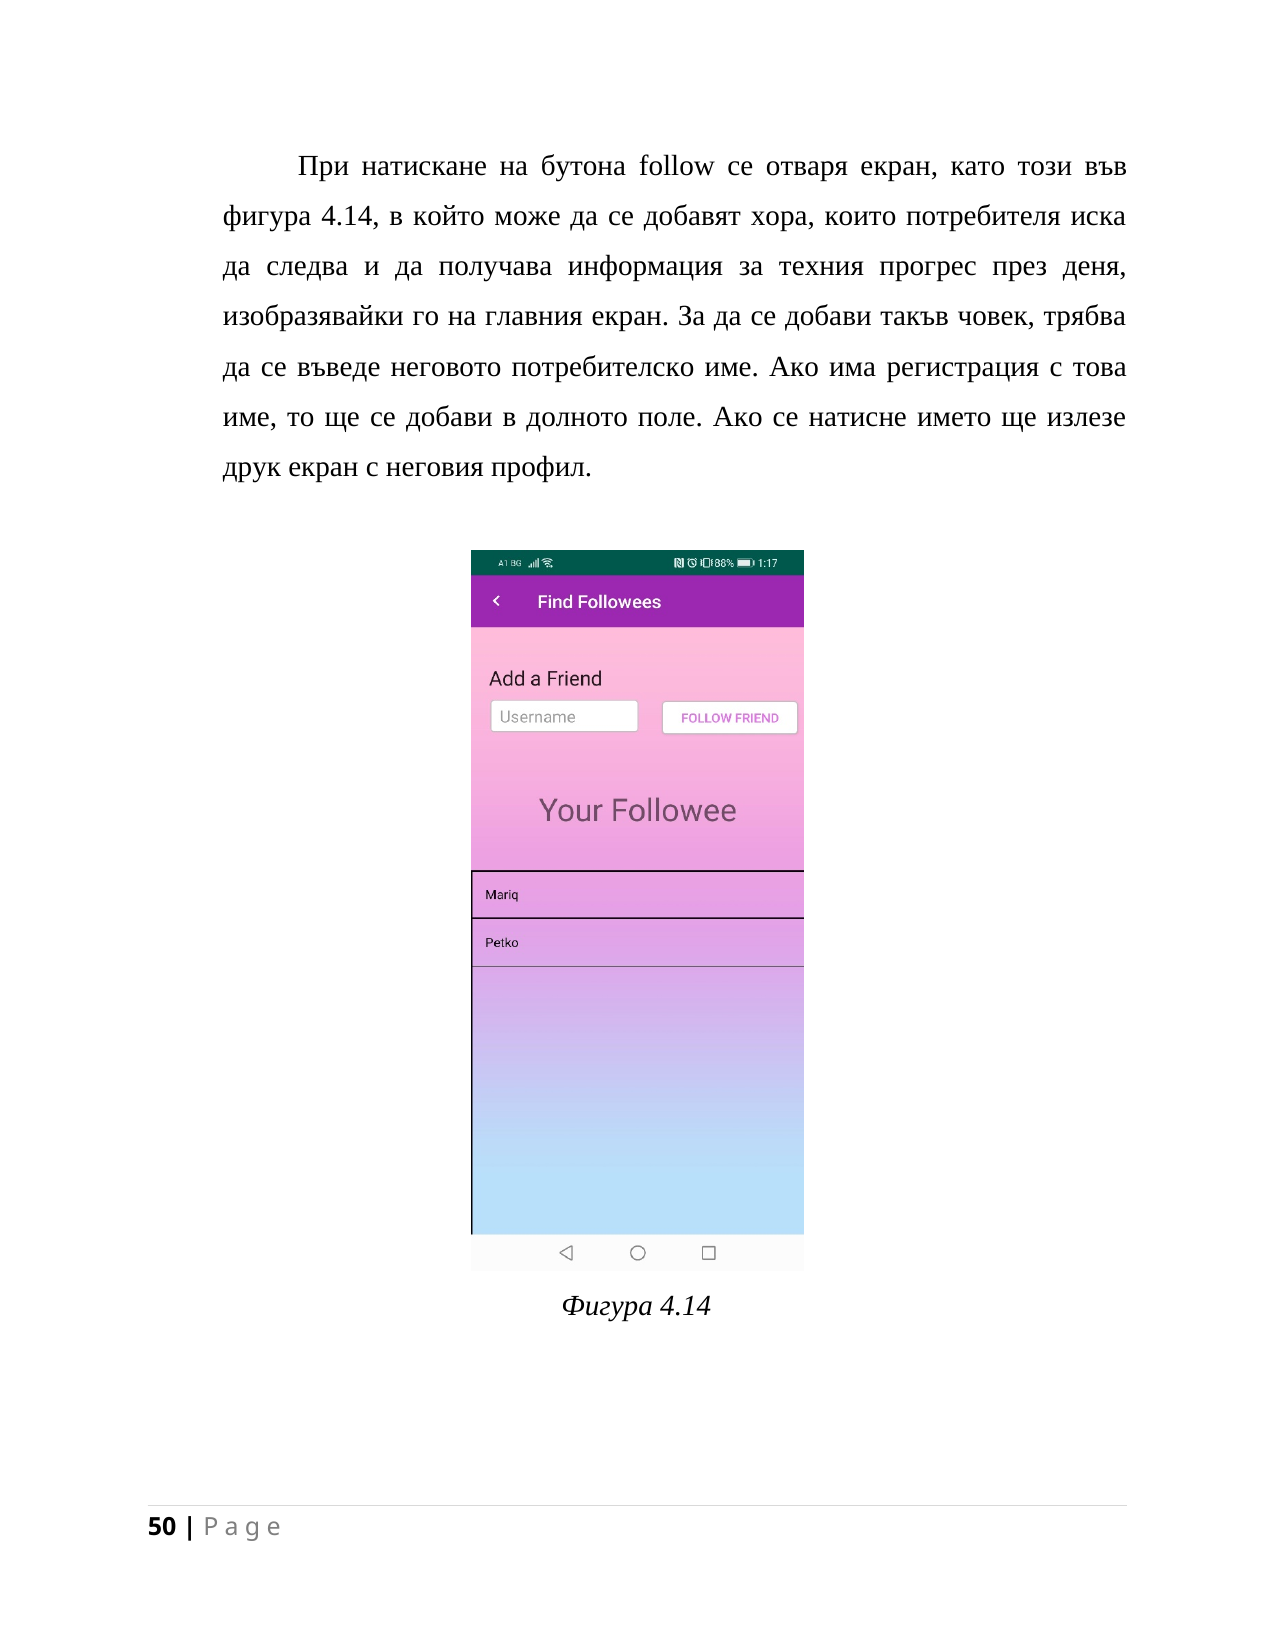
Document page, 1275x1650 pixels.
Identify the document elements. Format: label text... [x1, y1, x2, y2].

text Фигура 4.14 [148, 1288, 1127, 1321]
text При натискане на бутона follow се отваря екран, като този във фигура 4.14, в който може да се добавят хора, които потребителя иска да следва и да получава информация за техния прогрес през деня, изобразявайки го на главния екран. За да се добави такъв човек, трябва да се въведе неговото потребителско име. Ако има регистрация с това име, то ще се добави в долното поле. Ако се натисне името ще излезе друк екран с неговия профил. [223, 148, 1127, 483]
picture [471, 550, 804, 1271]
